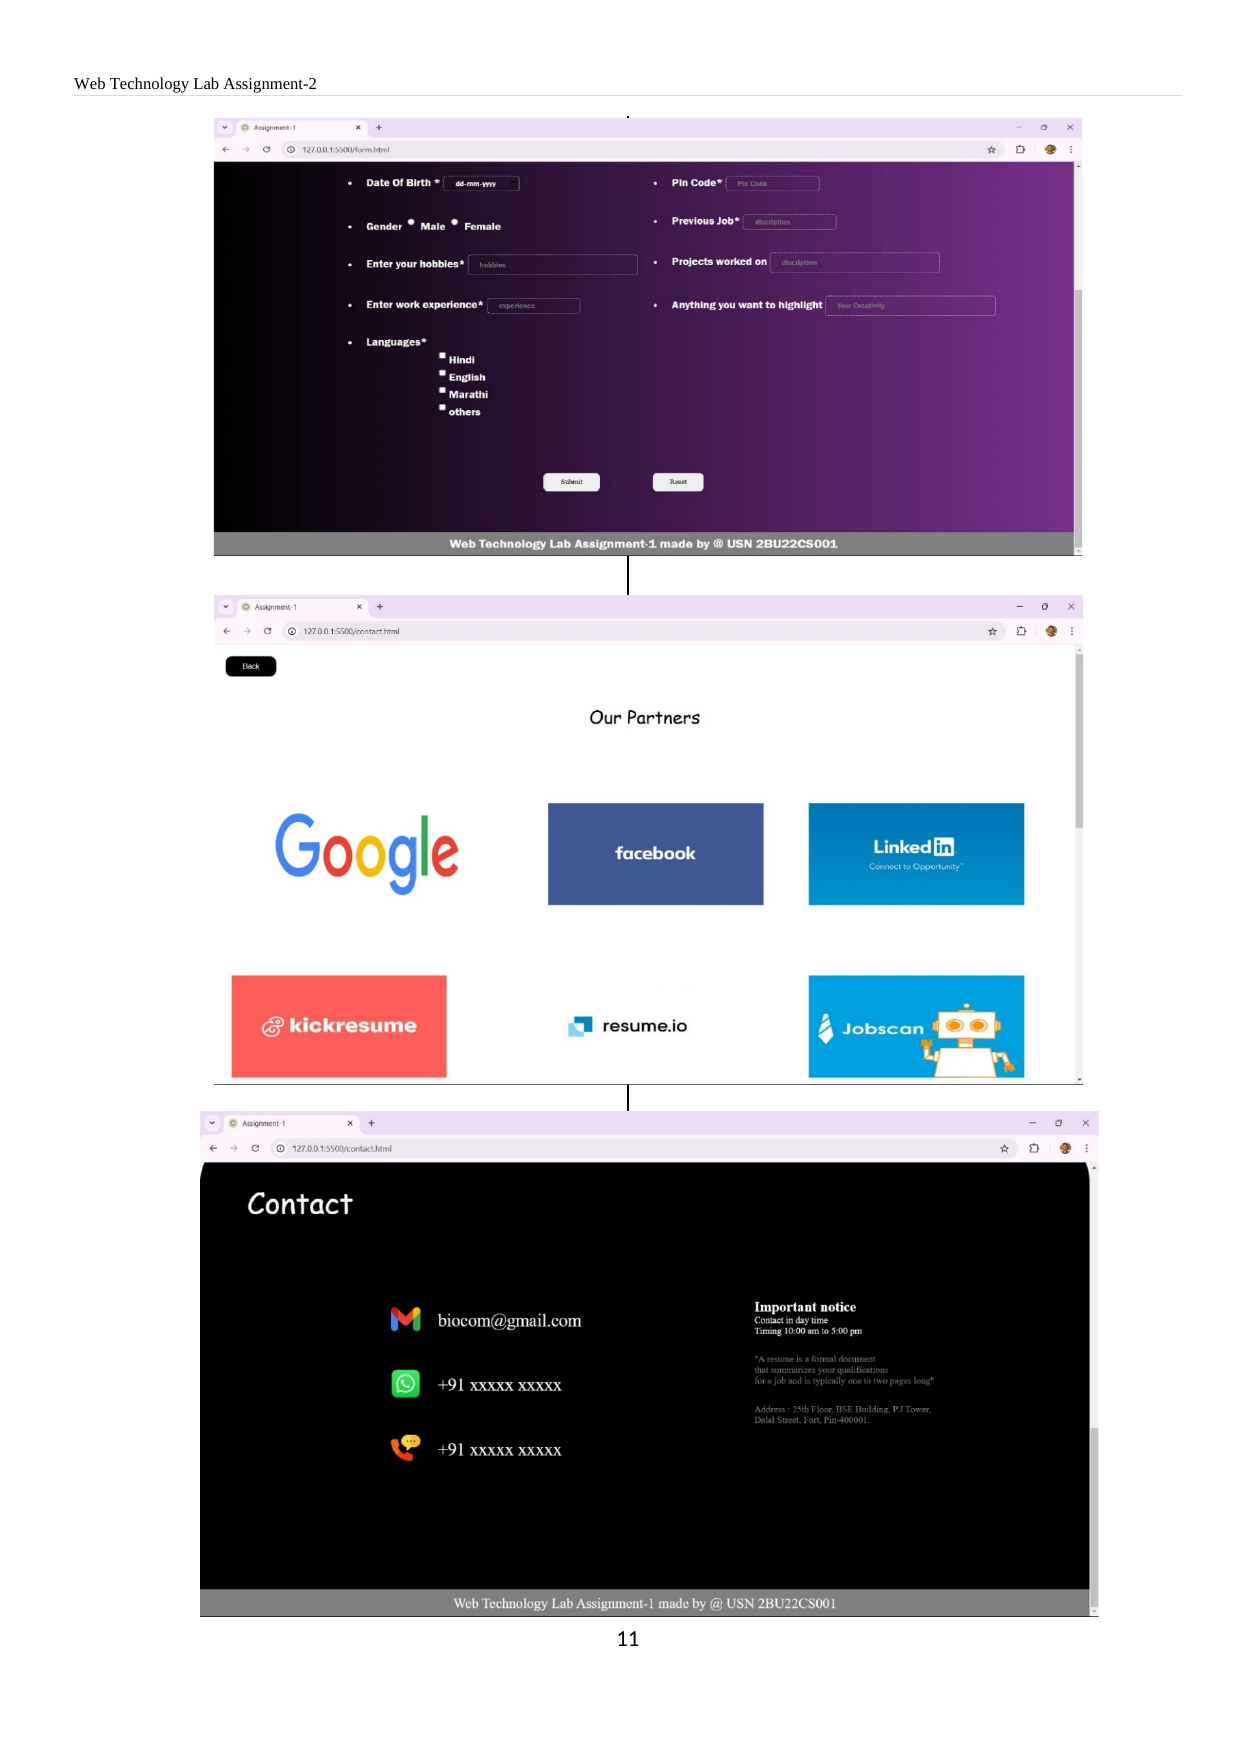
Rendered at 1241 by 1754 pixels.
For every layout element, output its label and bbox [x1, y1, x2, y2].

picture [214, 595, 1084, 1085]
picture [200, 1111, 1099, 1617]
picture [213, 118, 1083, 556]
